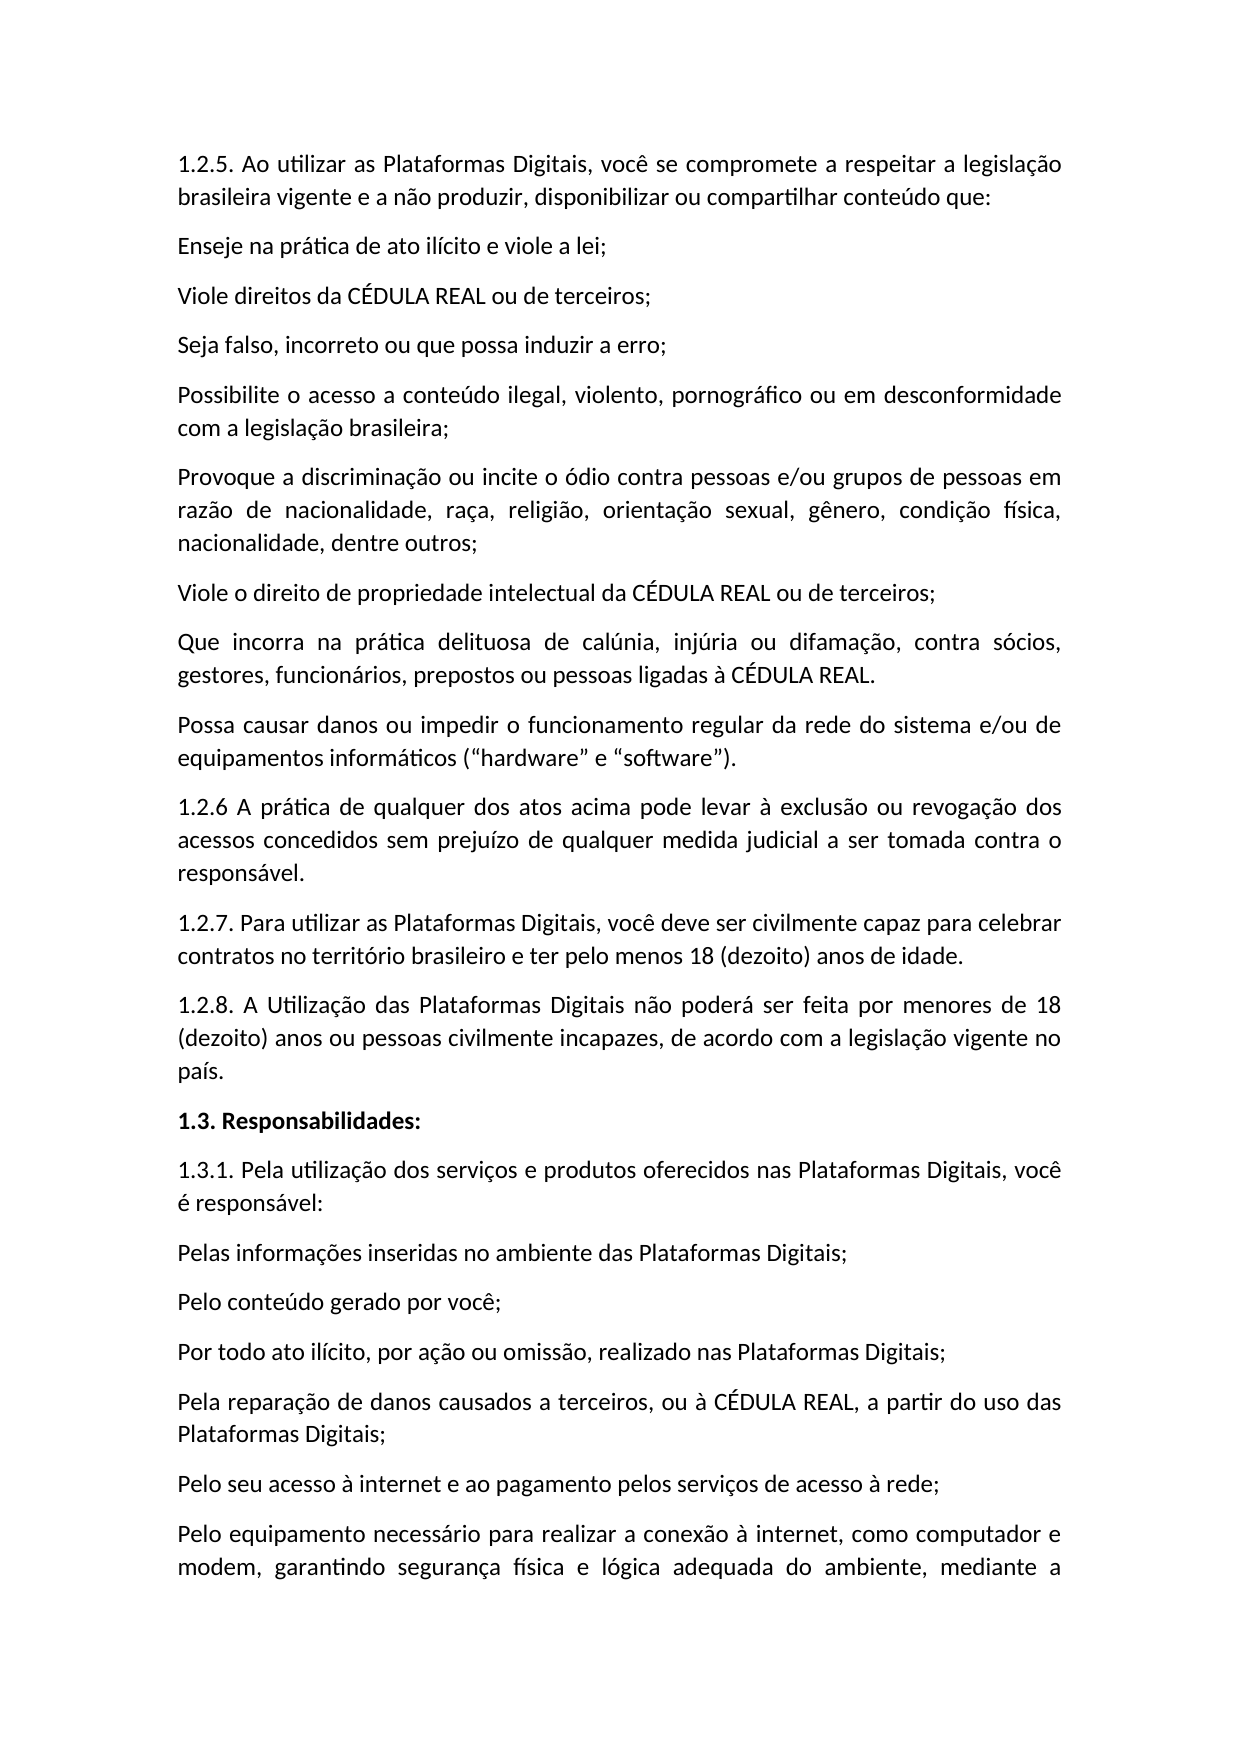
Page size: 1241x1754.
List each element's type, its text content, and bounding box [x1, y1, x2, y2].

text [177, 1518, 1063, 1581]
text Provoque a discriminação ou incite o ódio contra pessoas e/ou grupos de pessoas em razão de nacionalidade, raça, religião, orientação sexual, gênero, condição física, nacionalidade, dentre outros; [177, 461, 1063, 558]
text Seja falso, incorreto ou que possa induzir a erro; [177, 329, 1063, 360]
text Viole o direito de propriedade intelectual da CÉDULA REAL ou de terceiros; [177, 577, 1063, 607]
text 1.2.5. Ao utilizar as Plataformas Digitais, você se compromete a respeitar a legislação brasileira vigente e a não produzir, disponibilizar ou compartilhar conteúdo que: [177, 148, 1063, 211]
text Enseje na prática de ato ilícito e viole a lei; [177, 230, 1063, 261]
text Possa causar danos ou impedir o funcionamento regular da rede do sistema e/ou de equipamentos informáticos (“hardware” e “software”). [177, 709, 1063, 772]
text Possibilite o acesso a conteúdo ilegal, violento, pornográfico ou em desconformidade com a legislação brasileira; [177, 379, 1063, 442]
text 1.2.6 A prática de qualquer dos atos acima pode levar à exclusão ou revogação dos acessos concedidos sem prejuízo de qualquer medida judicial a ser tomada contra o responsável. [177, 791, 1063, 888]
text 1.3. Responsabilidades: [177, 1105, 1063, 1135]
text 1.2.8. A Utilização das Plataformas Digitais não poderá ser feita por menores de 18 (dezoito) anos ou pessoas civilmente incapazes, de acordo com a legislação vigente no país. [177, 989, 1063, 1086]
text Pela reparação de danos causados a terceiros, ou à CÉDULA REAL, a partir do uso das Plataformas Digitais; [177, 1386, 1063, 1449]
text Por todo ato ilícito, por ação ou omissão, realizado nas Plataformas Digitais; [177, 1336, 1063, 1367]
text Pelo seu acesso à internet e ao pagamento pelos serviços de acesso à rede; [177, 1468, 1063, 1499]
text 1.2.7. Para utilizar as Plataformas Digitais, você deve ser civilmente capaz para celebrar contratos no território brasileiro e ter pelo menos 18 (dezoito) anos de idade. [177, 907, 1063, 970]
text 1.3.1. Pela utilização dos serviços e produtos oferecidos nas Plataformas Digitais, você é responsável: [177, 1154, 1063, 1218]
text Pelo conteúdo gerado por você; [177, 1286, 1063, 1317]
text Que incorra na prática delituosa de calúnia, injúria ou difamação, contra sócios, gestores, funcionários, prepostos ou pessoas ligadas à CÉDULA REAL. [177, 626, 1063, 690]
text Viole direitos da CÉDULA REAL ou de terceiros; [177, 280, 1063, 310]
text Pelas informações inseridas no ambiente das Plataformas Digitais; [177, 1237, 1063, 1267]
